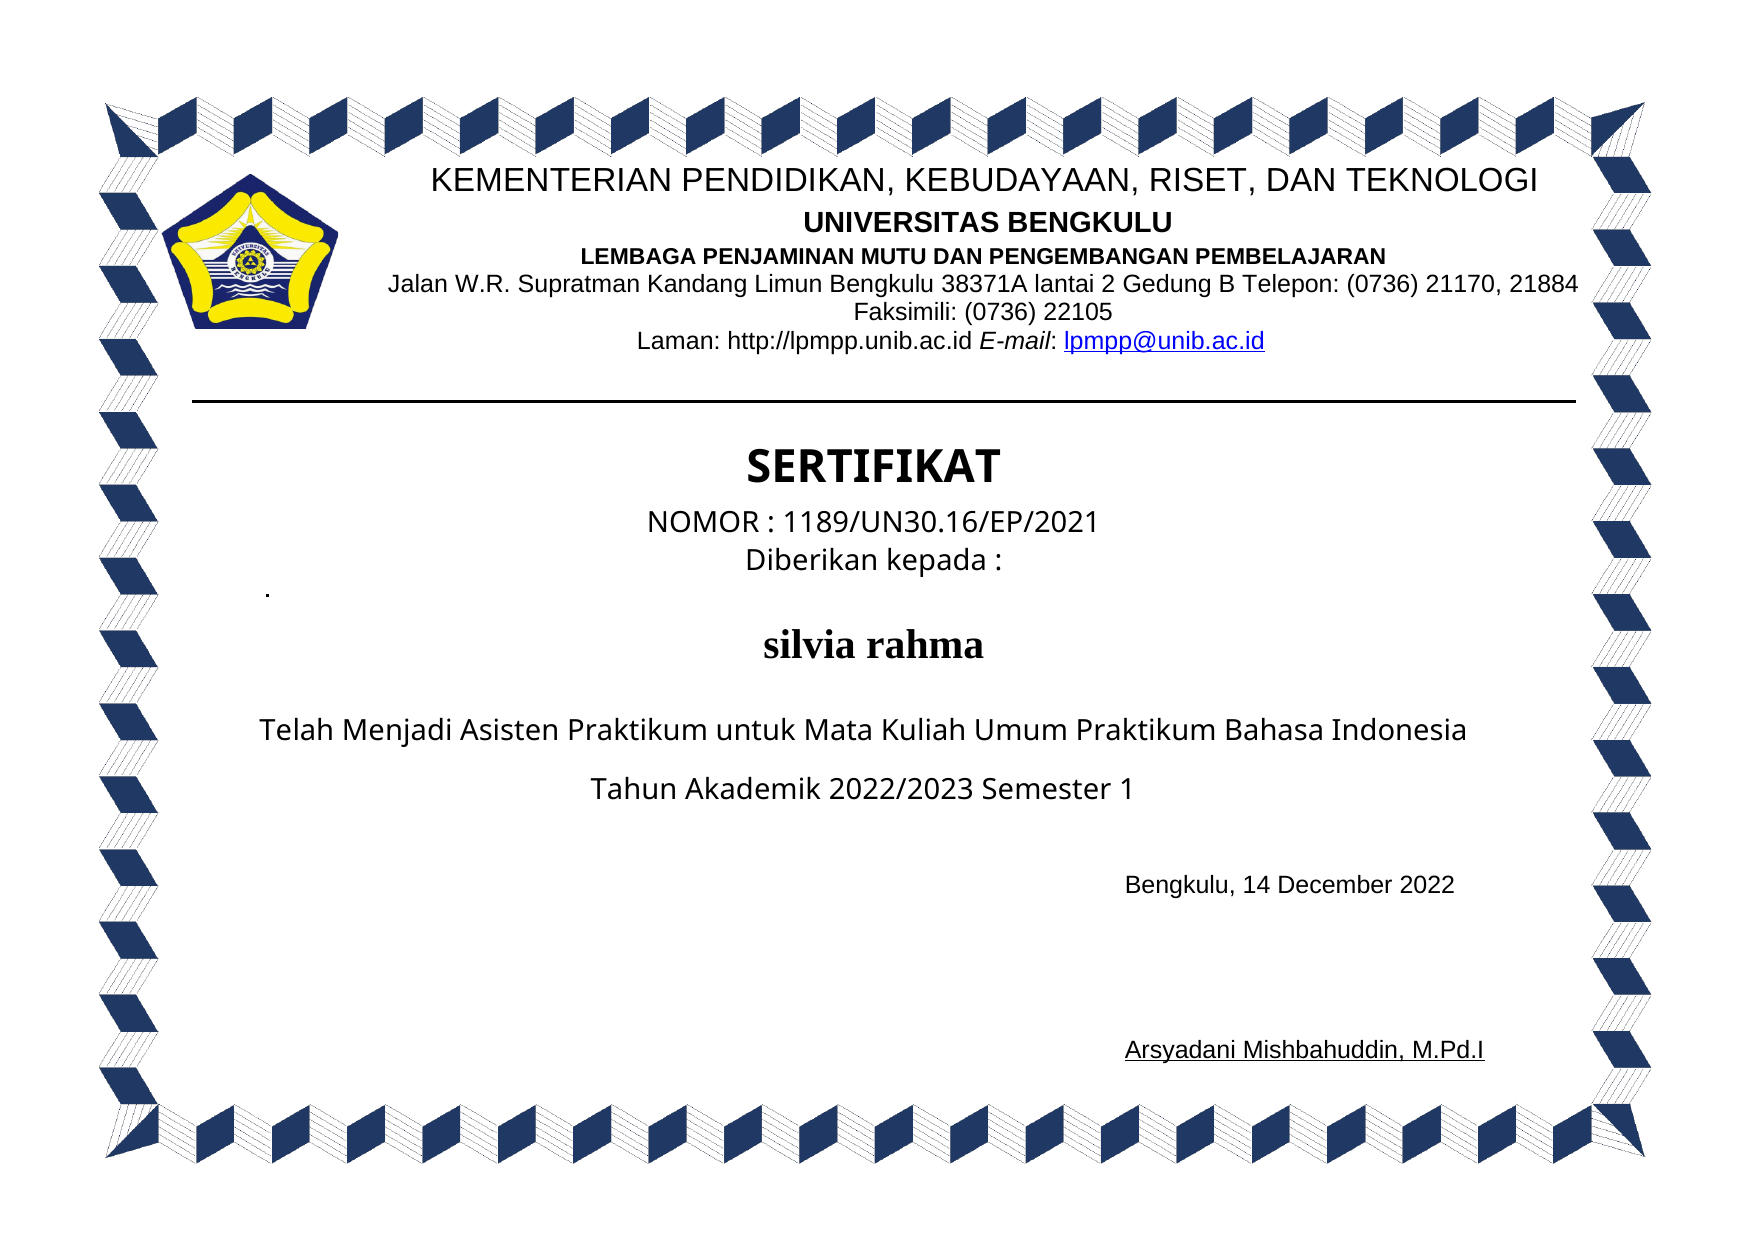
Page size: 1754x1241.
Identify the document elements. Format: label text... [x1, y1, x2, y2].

text Diberikan kepada : [150, 539, 1597, 578]
text UNIVERSITAS BENGKULU [372, 205, 1604, 238]
text LEMBAGA PENJAMINAN MUTU DAN PENGEMBANGAN PEMBELAJARAN [372, 243, 1595, 269]
text SERTIFIKAT [150, 434, 1597, 496]
text NOMOR : 1189/UN30.16/EP/2021 [150, 506, 1597, 539]
text Jalan W.R. Supratman Kandang Limun Bengkulu 38371A lantai 2 Gedung B Telepon: (0736) 21170, 21884 Faksimili: (0736) 22105 [372, 269, 1595, 326]
text KEMENTERIAN PENDIDIKAN, KEBUDAYAAN, RISET, DAN TEKNOLOGI [372, 160, 1597, 199]
text Arsyadani Mishbahuddin, M.Pd.I [1124, 1035, 1597, 1063]
text Tahun Akademik 2022/2023 Semester 1 [150, 768, 1577, 808]
picture [99, 97, 1652, 1164]
text Telah Menjadi Asisten Praktikum untuk Mata Kuliah Umum Praktikum Bahasa Indonesia [150, 709, 1577, 749]
text Laman: http://lpmpp.unib.ac.id E-mail: lpmpp@unib.ac.id [425, 326, 1476, 354]
text silvia rahma [150, 619, 1597, 667]
text Bengkulu, 14 December 2022 [1124, 869, 1597, 898]
